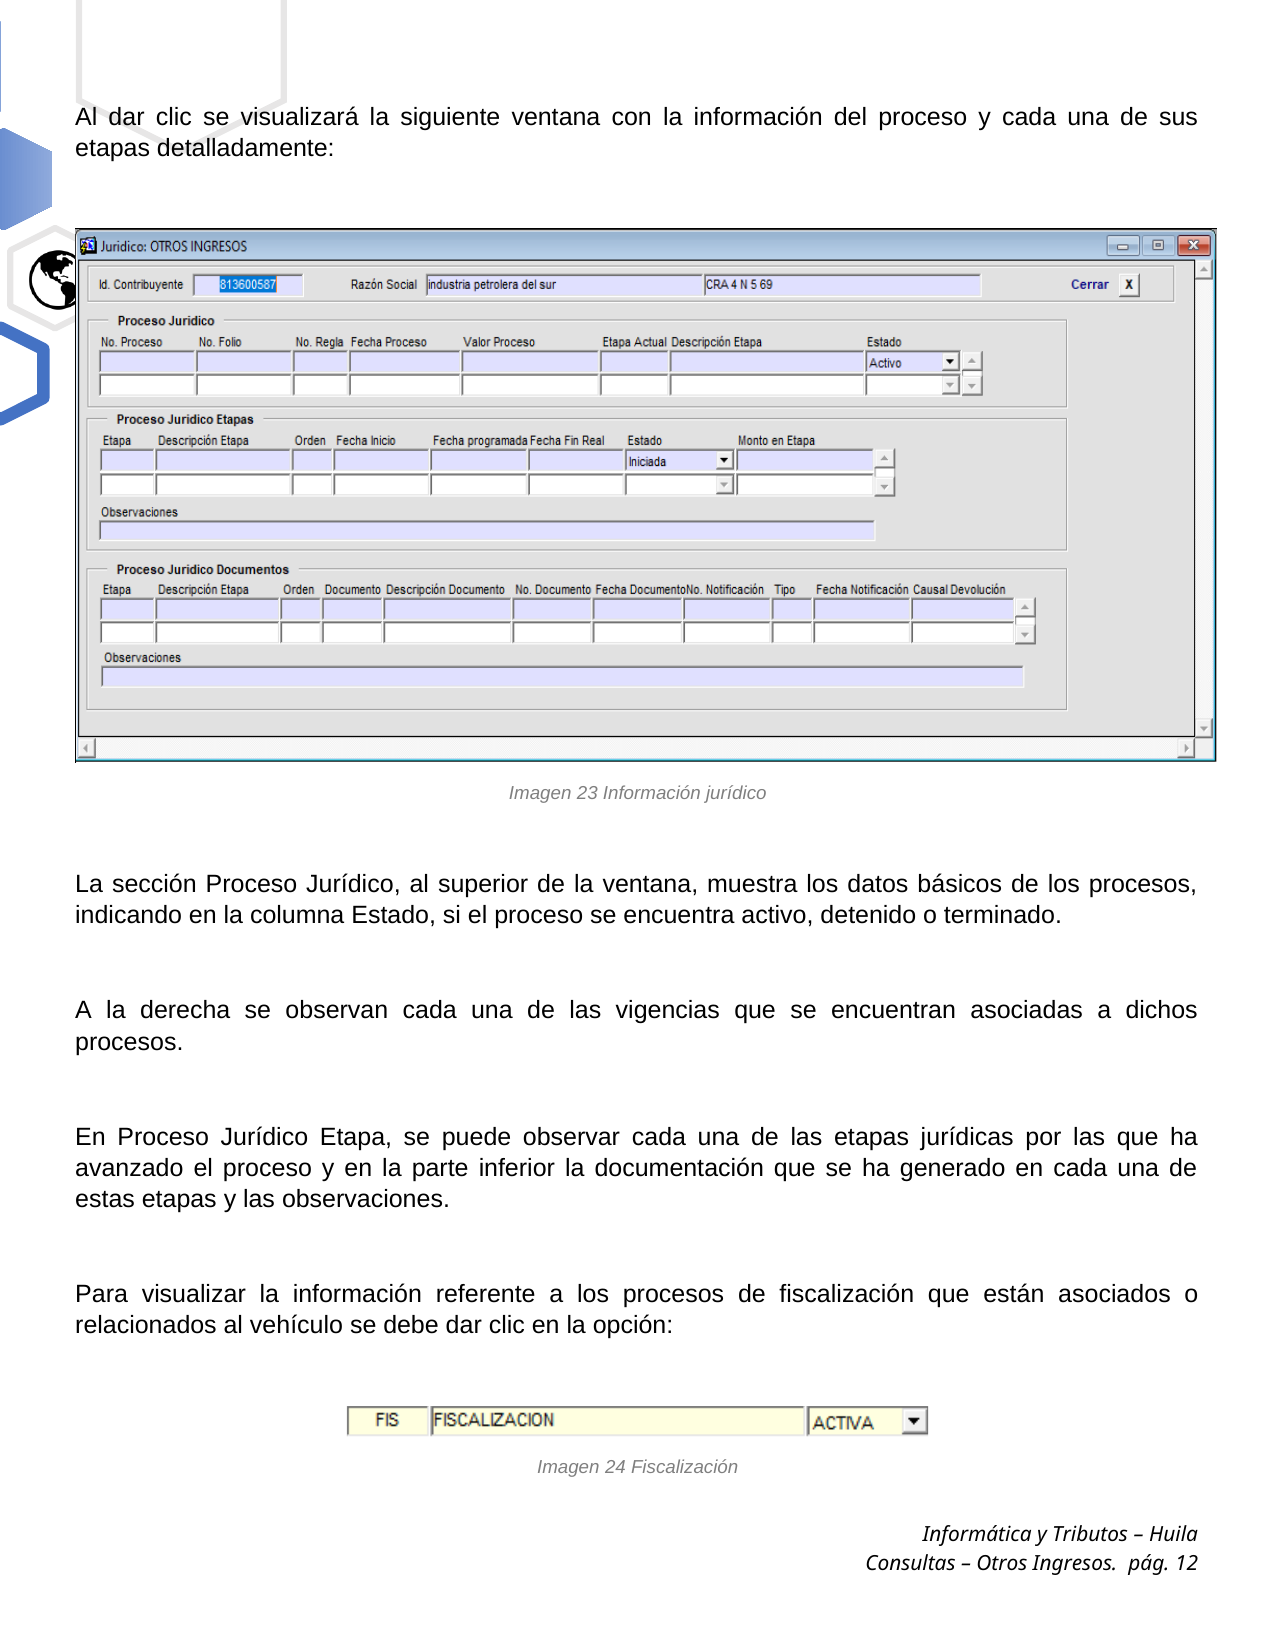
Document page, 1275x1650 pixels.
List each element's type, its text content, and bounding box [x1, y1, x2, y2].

text En Proceso Jurídico Etapa, se puede observar cada una de las etapas jurídicas por las que ha avanzado el proceso y en la parte inferior la documentación que se ha generado en cada una de estas etapas y las observaciones. [75, 1122, 1200, 1213]
picture [346, 1406, 929, 1438]
text Para visualizar la información referente a los procesos de fiscalización que están asociados o relacionados al vehículo se debe dar clic en la opción: [75, 1279, 1200, 1339]
text Imagen 23 Información jurídico [75, 781, 1200, 803]
text A la derecha se observan cada una de las vigencias que se encuentran asociadas a dichos procesos. [75, 996, 1200, 1055]
text La sección Proceso Jurídico, al superior de la ventana, muestra los datos básicos de los procesos, indicando en la columna Estado, si el proceso se encuentra activo, detenido o terminado. [75, 869, 1200, 929]
text Imagen 24 Fiscalización [75, 1456, 1200, 1478]
text Al dar clic se visualizará la siguiente ventana con la información del proceso y cada una de sus etapas detalladamente: [75, 102, 1200, 162]
picture [21, 228, 1217, 763]
